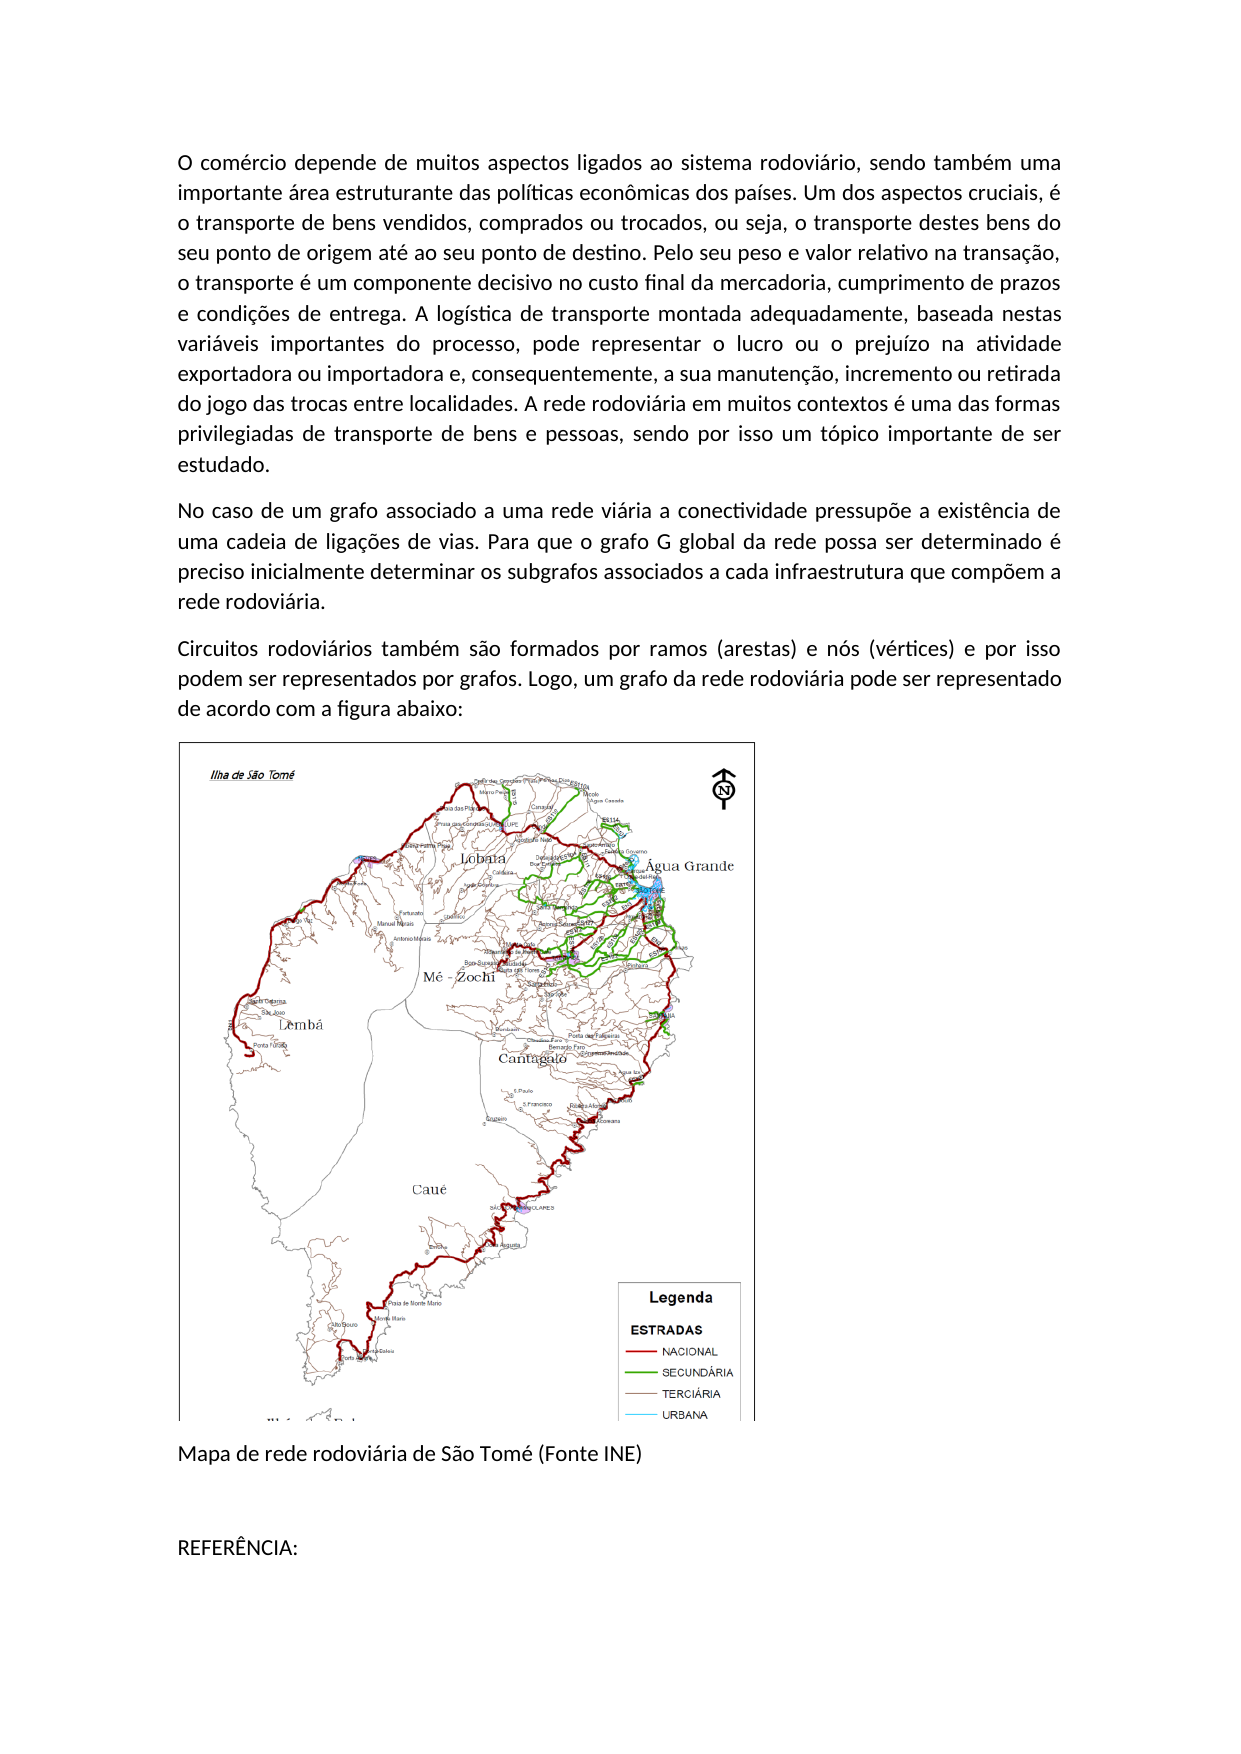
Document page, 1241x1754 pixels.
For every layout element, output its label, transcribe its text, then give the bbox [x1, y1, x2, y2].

text Mapa de rede rodoviária de São Tomé (Fonte INE) [177, 1439, 1063, 1467]
text REFERÊNCIA: [177, 1533, 1063, 1561]
picture [177, 741, 758, 1421]
text O comércio depende de muitos aspectos ligados ao sistema rodoviário, sendo também uma importante área estruturante das políticas econômicas dos países. Um dos aspectos cruciais, é o transporte de bens vendidos, comprados ou trocados, ou seja, o transporte destes bens do seu ponto de origem até ao seu ponto de destino. Pelo seu peso e valor relativo na transação, o transporte é um componente decisivo no custo final da mercadoria, cumprimento de prazos e condições de entrega. A logística de transporte montada adequadamente, baseada nestas variáveis importantes do processo, pode representar o lucro ou o prejuízo na atividade exportadora ou importadora e, consequentemente, a sua manutenção, incremento ou retirada do jogo das trocas entre localidades. A rede rodoviária em muitos contextos é uma das formas privilegiadas de transporte de bens e pessoas, sendo por isso um tópico importante de ser estudado. [177, 148, 1063, 478]
text Circuitos rodoviários também são formados por ramos (arestas) e nós (vértices) e por isso podem ser representados por grafos. Logo, um grafo da rede rodoviária pode ser representado de acordo com a figura abaixo: [177, 634, 1063, 722]
text No caso de um grafo associado a uma rede viária a conectividade pressupõe a existência de uma cadeia de ligações de vias. Para que o grafo G global da rede possa ser determinado é preciso inicialmente determinar os subgrafos associados a cada infraestrutura que compõem a rede rodoviária. [177, 497, 1063, 615]
